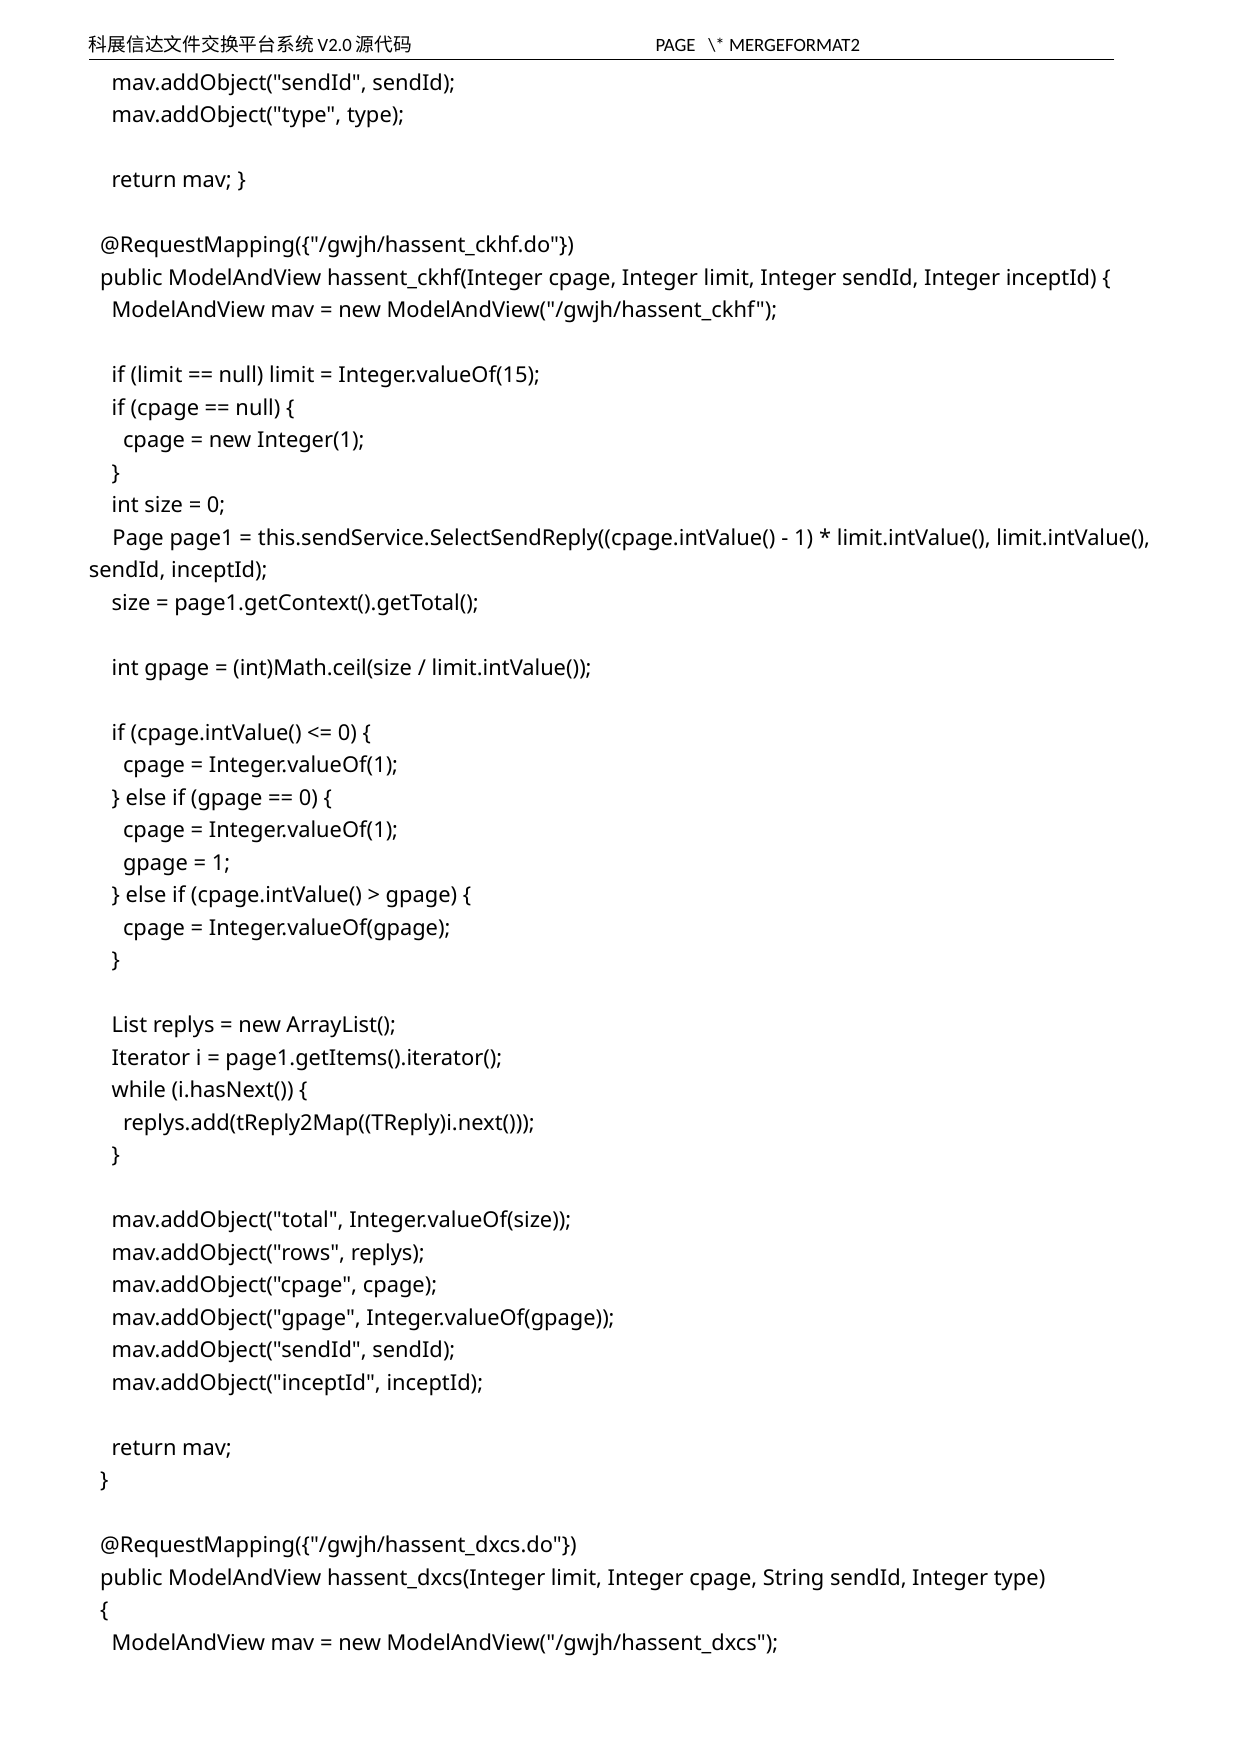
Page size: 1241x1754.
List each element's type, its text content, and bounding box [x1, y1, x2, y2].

text Iterator i = page1.getItems().iterator(); [89, 1040, 1152, 1073]
text mav.addObject("inceptId", inceptId); [89, 1365, 1152, 1398]
text @RequestMapping({"/gwjh/hassent_dxcs.do"}) [89, 1528, 1152, 1560]
text mav.addObject("rows", replys); [89, 1235, 1152, 1268]
text int gpage = (int)Math.ceil(size / limit.intValue()); [89, 650, 1152, 683]
text mav.addObject("sendId", sendId); [89, 65, 1152, 98]
text } [89, 1138, 1152, 1170]
text public ModelAndView hassent_dxcs(Integer limit, Integer cpage, String sendId, Integer type) [89, 1560, 1152, 1593]
text if (cpage == null) { [89, 390, 1152, 423]
text gpage = 1; [89, 845, 1152, 878]
text } [89, 455, 1152, 488]
text } else if (cpage.intValue() > gpage) { [89, 878, 1152, 910]
text @RequestMapping({"/gwjh/hassent_ckhf.do"}) [89, 228, 1152, 260]
text List replys = new ArrayList(); [89, 1008, 1152, 1040]
text { [89, 1593, 1152, 1625]
text mav.addObject("gpage", Integer.valueOf(gpage)); [89, 1300, 1152, 1333]
text if (limit == null) limit = Integer.valueOf(15); [89, 358, 1152, 390]
text mav.addObject("type", type); [89, 98, 1152, 130]
text ModelAndView mav = new ModelAndView("/gwjh/hassent_ckhf"); [89, 293, 1152, 325]
text if (cpage.intValue() <= 0) { [89, 715, 1152, 748]
text cpage = Integer.valueOf(gpage); [89, 910, 1152, 943]
text replys.add(tReply2Map((TReply)i.next())); [89, 1105, 1152, 1138]
text int size = 0; [89, 488, 1152, 520]
text mav.addObject("total", Integer.valueOf(size)); [89, 1203, 1152, 1235]
text cpage = Integer.valueOf(1); [89, 748, 1152, 780]
text Page page1 = this.sendService.SelectSendReply((cpage.intValue() - 1) * limit.intValue(), limit.intValue(), sendId, inceptId); [89, 520, 1152, 585]
text } [89, 943, 1152, 975]
text mav.addObject("sendId", sendId); [89, 1333, 1152, 1365]
text } else if (gpage == 0) { [89, 780, 1152, 813]
text cpage = Integer.valueOf(1); [89, 813, 1152, 845]
text public ModelAndView hassent_ckhf(Integer cpage, Integer limit, Integer sendId, Integer inceptId) { [89, 260, 1152, 293]
text size = page1.getContext().getTotal(); [89, 585, 1152, 618]
text mav.addObject("cpage", cpage); [89, 1268, 1152, 1300]
text return mav; [89, 1430, 1152, 1463]
text while (i.hasNext()) { [89, 1073, 1152, 1105]
text ModelAndView mav = new ModelAndView("/gwjh/hassent_dxcs"); [89, 1625, 1152, 1658]
text return mav; } [89, 163, 1152, 195]
text cpage = new Integer(1); [89, 423, 1152, 455]
text } [89, 1463, 1152, 1495]
